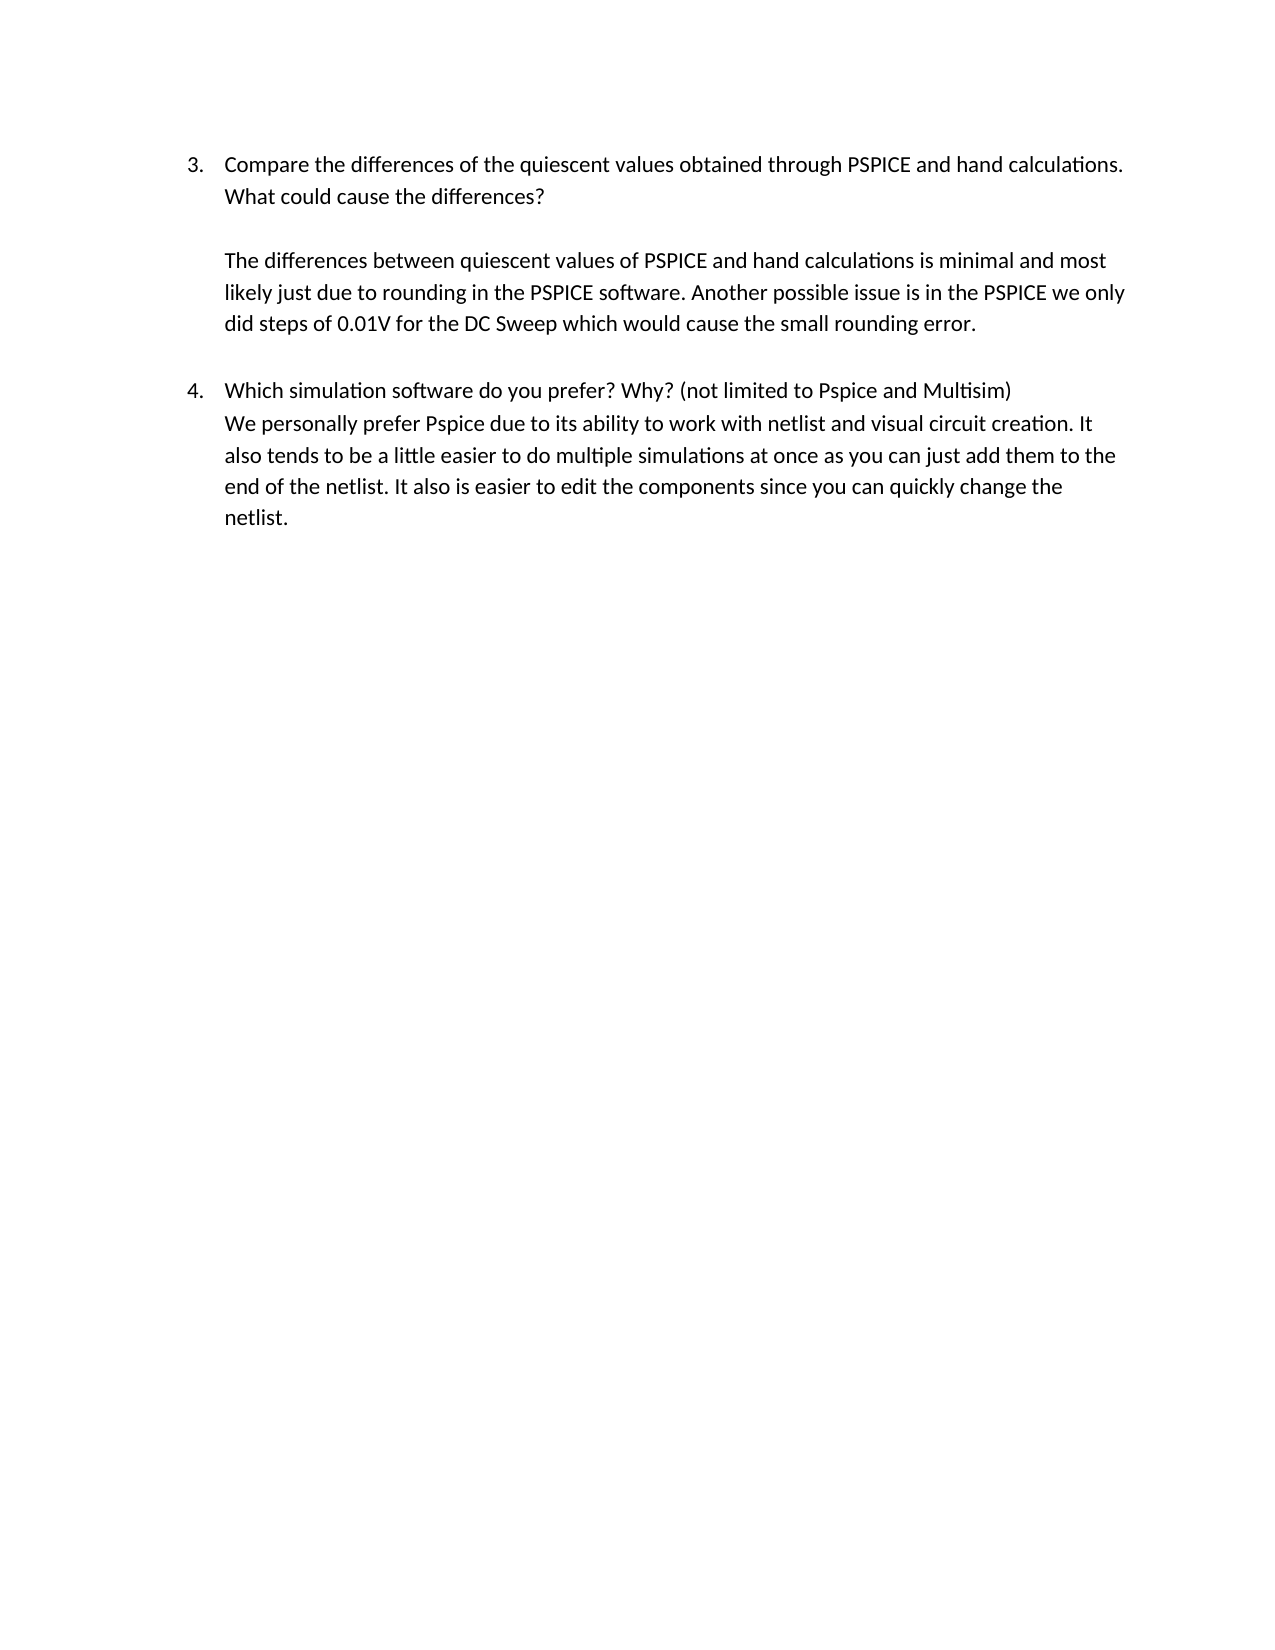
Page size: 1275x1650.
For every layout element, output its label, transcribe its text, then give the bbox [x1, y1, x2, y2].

text We personally prefer Pspice due to its ability to work with netlist and visual circuit creation. It also tends to be a little easier to do multiple simulations at once as you can just add them to the end of the netlist. It also is easier to edit the components since you can quickly change the netlist. [224, 409, 1130, 531]
list Compare the differences of the quiescent values obtained through PSPICE and hand calculations. What could cause the differences? [187, 151, 1130, 210]
text The differences between quiescent values of PSPICE and hand calculations is minimal and most likely just due to rounding in the PSPICE software. Another possible issue is in the PSPICE we only did steps of 0.01V for the DC Sweep which would cause the small rounding error. [224, 247, 1130, 337]
list Which simulation software do you prefer? Why? (not limited to Pspice and Multisim) [187, 374, 1130, 405]
